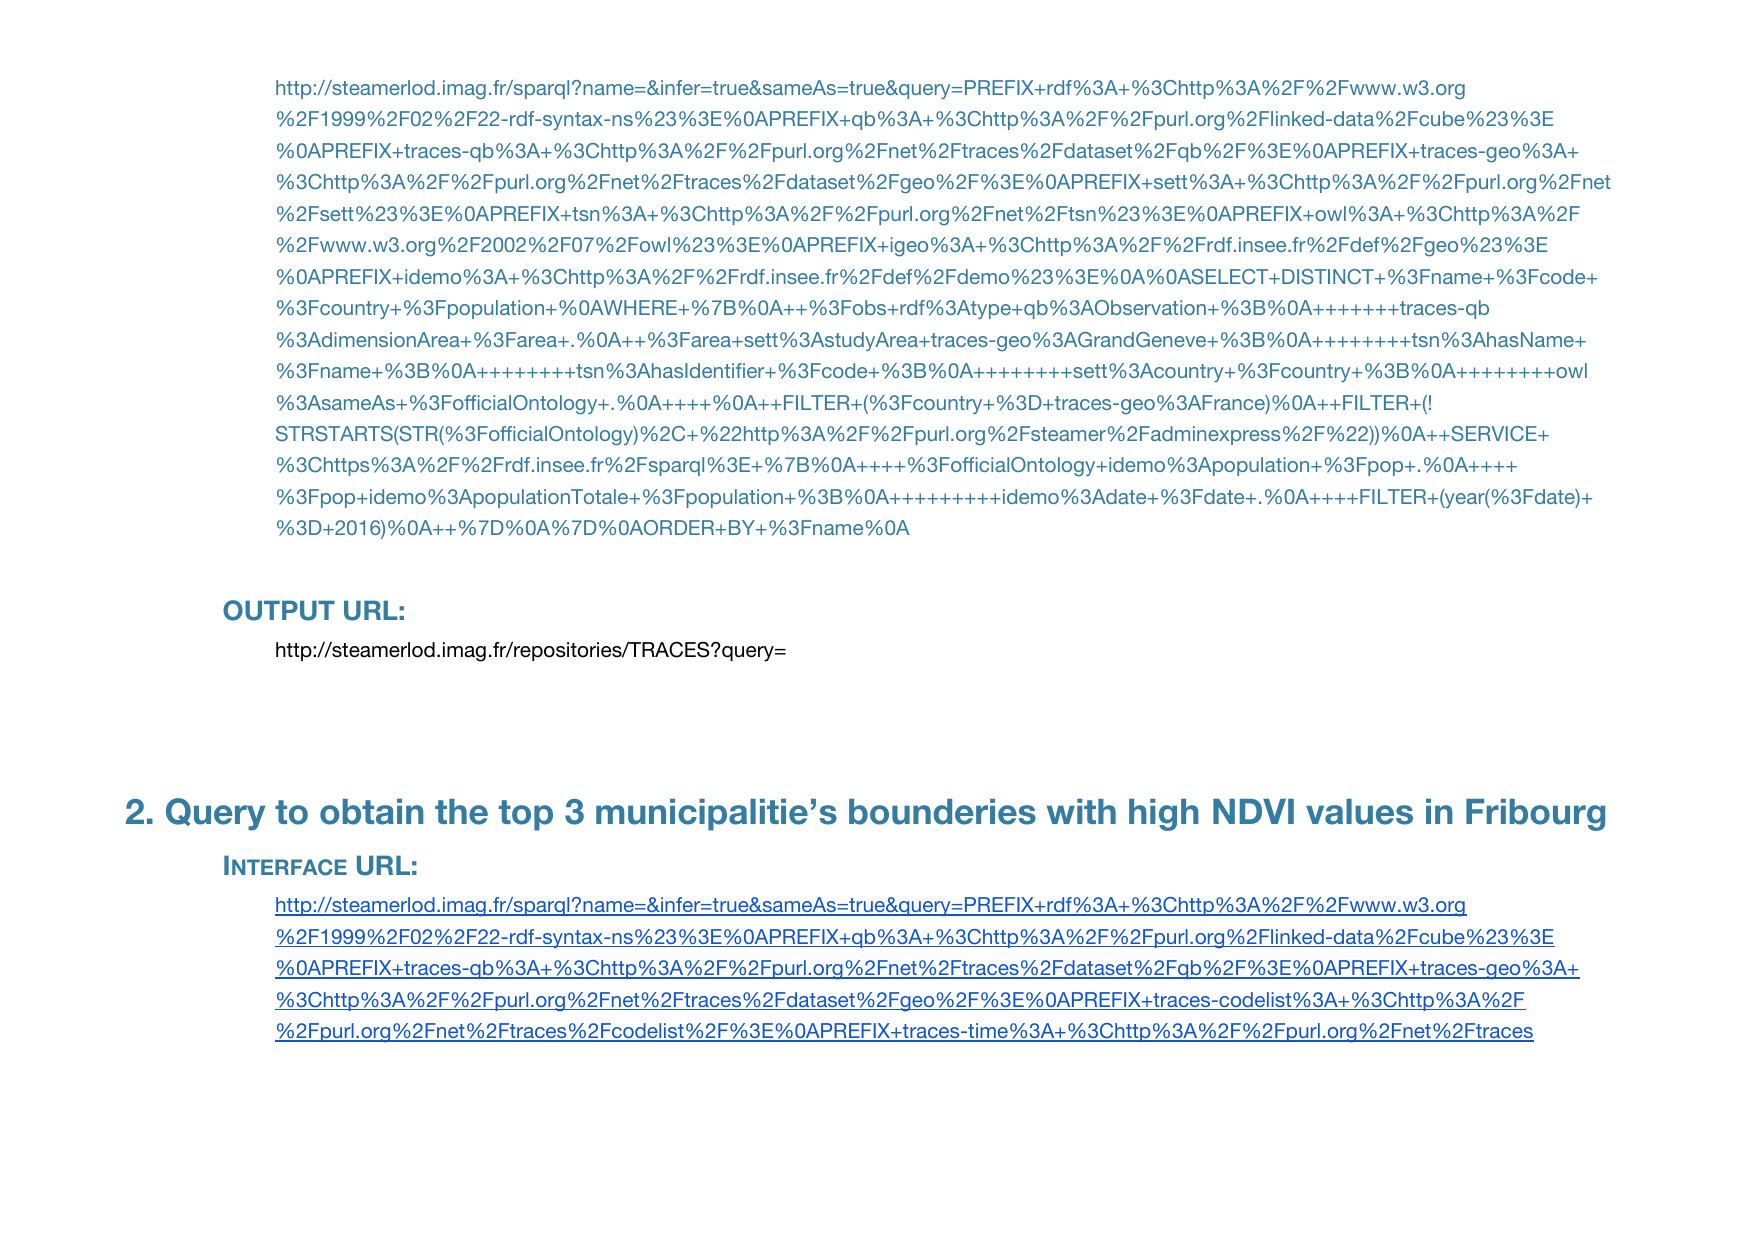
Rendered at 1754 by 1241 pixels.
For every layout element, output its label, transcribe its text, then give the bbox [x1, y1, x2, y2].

text OUTPUT URL: [222, 594, 1629, 628]
text http://steamerlod.imag.fr/sparql?name=&infer=true&sameAs=true&query=PREFIX+rdf%3A+%3Chttp%3A%2F%2Fwww.w3.org%2F1999%2F02%2F22-rdf-syntax-ns%23%3E%0APREFIX+qb%3A+%3Chttp%3A%2F%2Fpurl.org%2Flinked-data%2Fcube%23%3E%0APREFIX+traces-qb%3A+%3Chttp%3A%2F%2Fpurl.org%2Fnet%2Ftraces%2Fdataset%2Fqb%2F%3E%0APREFIX+traces-geo%3A+%3Chttp%3A%2F%2Fpurl.org%2Fnet%2Ftraces%2Fdataset%2Fgeo%2F%3E%0APREFIX+traces-codelist%3A+%3Chttp%3A%2F%2Fpurl.org%2Fnet%2Ftraces%2Fcodelist%2F%3E%0APREFIX+traces-time%3A+%3Chttp%3A%2F%2Fpurl.org%2Fnet%2Ftraces%2Fdataset%2Ftime%2F%3E%0A%0APREFIX+xsd%3A+%3Chttp%3A%2F%2Fwww.w3.org%2F2001%2FXMLSchema%23%3E%0APREFIX+time%3A+%3Chttp%3A%2F%2Fwww.w3.org%2F2006%2Ftime%23%3E%0APREFIX+sett%3A+%3Chttp%3A%2F%2Fpurl.org%2Fnet%2Fsett%23%3E%0APREFIX+tsn%3A+%3Chttp%3A%2F%2Fpurl.org%2Fnet%2Ftsn%23%3E%0APREFIX+owl%3A+%3Chttp%3A%2F%2Fwww.w3.org%2F2002%2F07%2Fowl%23%3E%0A%0APREFIX+geo%3A+%3Chttp%3A%2F%2Fwww.opengis.net%2Font%2Fgeosparql%23%3E%0APREFIX+ch%3A+%3Chttps%3A%2F%2Fgeo.ld.admin.ch%2Fdef%2F%3E%0ASELECT+%3Fname+%3Fcode+%3Fmean+%3Fgeometry+%3Fbounderies+%0AWHERE+%7B%0A++%3Fobs+rdf%3Atype+qb%3AObservation+%3B%0A+++++++traces-qb%3AdimensionArea++%3Farea+%3B%0A+++++++traces-qb%3AdimensionTime++%3Ftime+%3B%0A+++++++traces-qb%3AdimensionIndice+traces-codelist%3ANDVI+%3B%0A+++++++traces-qb%3AmeasureMeanUnitless+%3Fmean+%3B%0A+++++++traces-qb%3AmeasureDataQualityPct+%3Fquality+.%0A++%3Farea+sett%3AstudyArea+traces-geo%3AFribourg+%3B%0A++%09%09tsn%3AhasName+%3Fname+%3B%0A++++%09tsn%3AhasIdentifier+%3Fcode+%3B%0A++++++++owl%3AsameAs+%3Fbounderies+.%23+bounderies+in+2022%0A++%3Ftime+time%3Ayear++%222008%22%5E%5Exsd%3AgYear+%3B%0A++++++++sett%3AseasonOfYear+sett%3ASpring+.%0A%0AFILTER+(%3Fquality+%3E+0.7)%0A++++%0A++SERVICE+%3Chttps%3A%2F%2Fgeo.ld.admin.ch%2Fquery%3E%0A++%7B+%0A++%09%23%3Fcode+ch%3AbfsNumber+2272+.%0A++++%3Fbounderies+geo%3AhasGeometry+%3Fcoordinates+.%0A++++%3Fcoordinates+geo%3AasWKT+%3Fgeometry+.%0A%0A++%7D+%0A++++++%0A%7D%0AORDER+BY+DESC(%3Fmean)%0ALIMIT+3 [275, 892, 1629, 1044]
text Interface URL: [222, 849, 1629, 883]
text 2. Query to obtain the top 3 municipalitie’s bounderies with high NDVI values in Fribourg [125, 790, 1629, 835]
text http://steamerlod.imag.fr/repositories/TRACES?query= [275, 637, 1629, 664]
